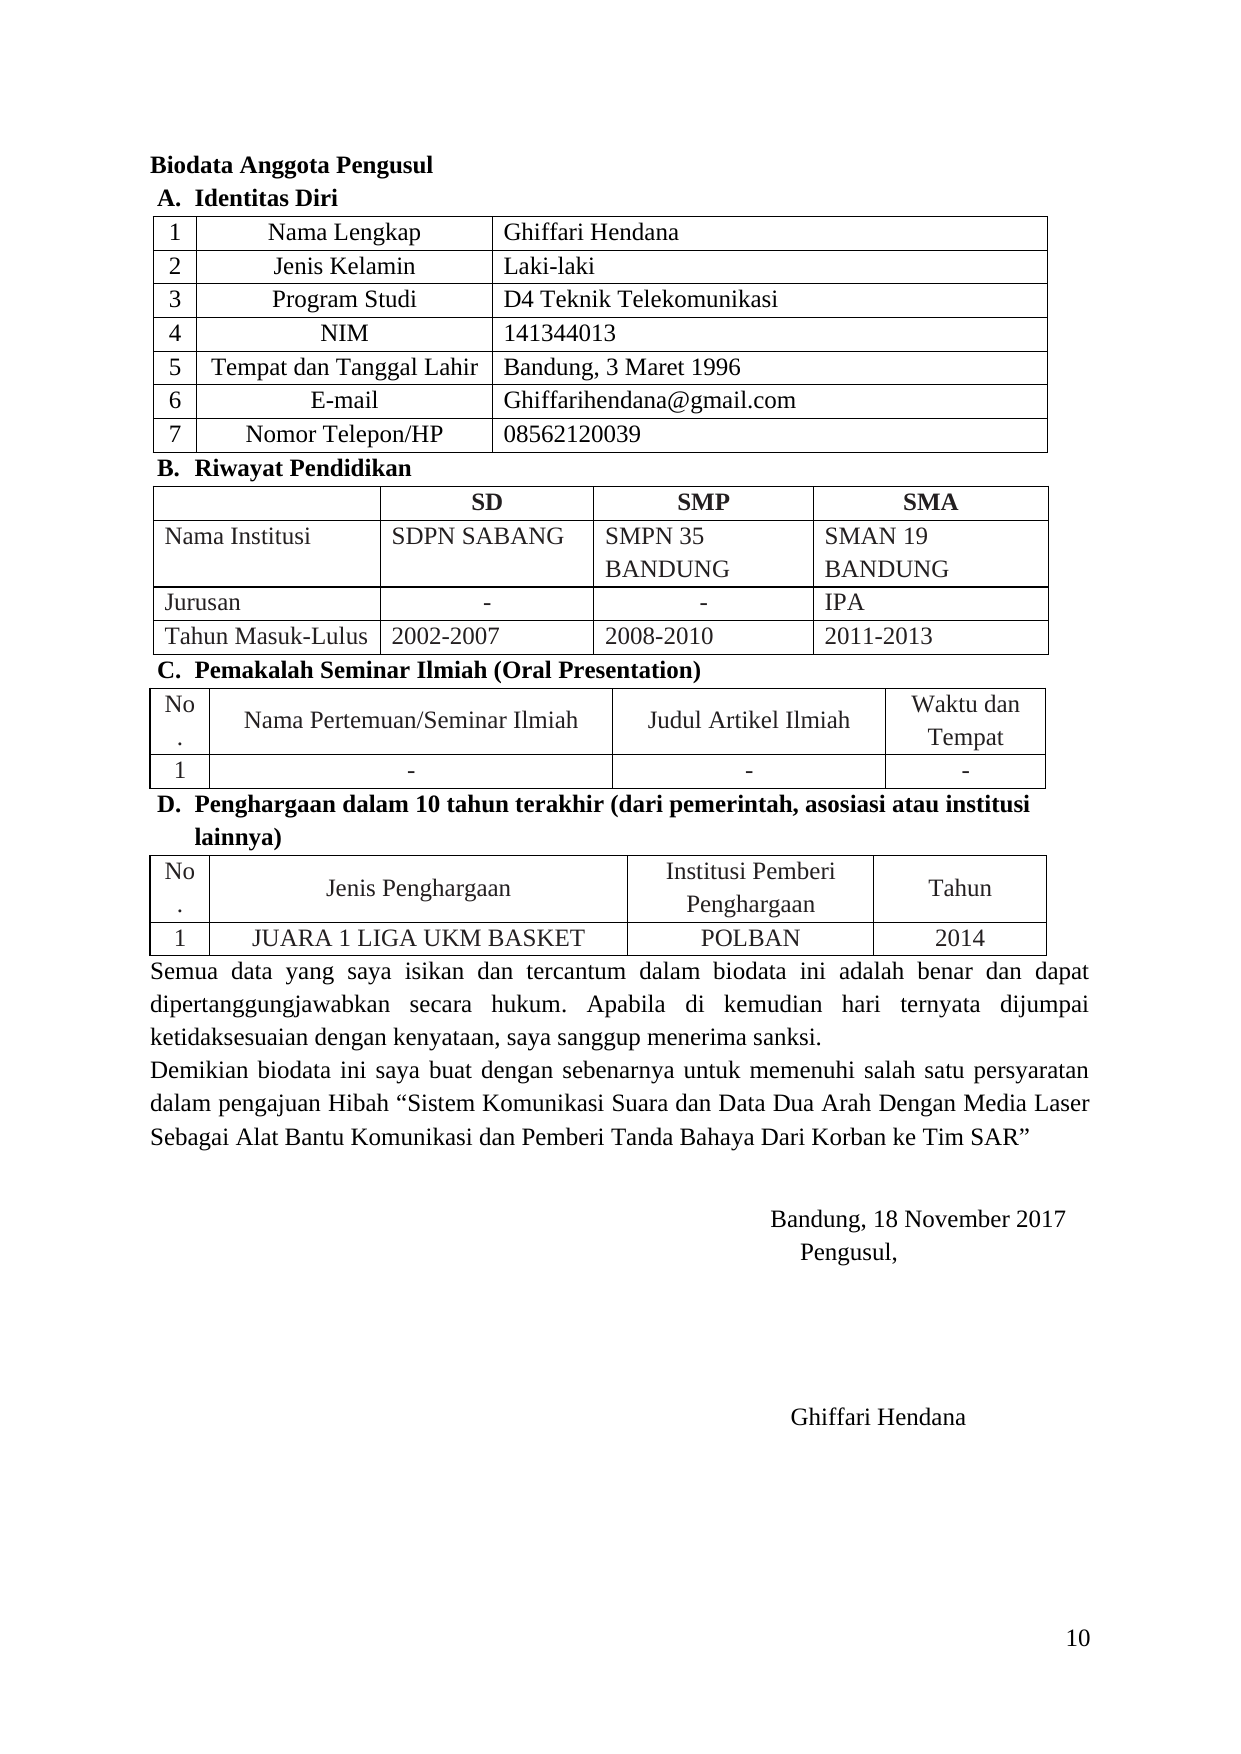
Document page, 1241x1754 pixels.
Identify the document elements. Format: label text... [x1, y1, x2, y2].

table_cell 3 [154, 284, 196, 317]
table_header Nama Lengkap [197, 217, 492, 250]
table_cell 08562120039 [493, 419, 1047, 452]
table_cell IPA [814, 588, 1048, 620]
table_cell 1 [151, 755, 209, 788]
table_header Jenis Penghargaan [210, 856, 627, 922]
table_cell Jenis Kelamin [197, 251, 492, 283]
table_cell 2011-2013 [814, 621, 1048, 654]
table_cell Nomor Telepon/HP [197, 419, 492, 452]
table_cell - [613, 755, 885, 788]
table_header SMA [814, 487, 1048, 520]
table_cell NIM [197, 318, 492, 351]
table_cell 5 [154, 352, 196, 384]
table_header [154, 487, 380, 520]
table_cell Nama Institusi [154, 521, 380, 586]
table_cell SMPN 35 BANDUNG [594, 521, 813, 586]
table_header Judul Artikel Ilmiah [613, 689, 885, 754]
table_cell 6 [154, 385, 196, 418]
text Ghiffari Hendana [150, 1402, 1090, 1431]
table_cell 141344013 [493, 318, 1047, 351]
table_header Tahun [874, 856, 1046, 922]
table_cell 4 [154, 318, 196, 351]
table_header SMP [594, 487, 813, 520]
table_header Nama Pertemuan/Seminar Ilmiah [210, 689, 612, 754]
table_cell - [594, 588, 813, 620]
table_cell SDPN SABANG [381, 521, 593, 586]
list Pemakalah Seminar Ilmiah (Oral Presentation) [157, 655, 1090, 683]
text Bandung, 18 November 2017 [770, 1204, 1090, 1233]
table_cell - [381, 588, 593, 620]
table_header No. [151, 856, 209, 922]
table_cell E-mail [197, 385, 492, 418]
table_cell - [886, 755, 1045, 788]
table_cell Tempat dan Tanggal Lahir [197, 352, 492, 384]
table_cell Tahun Masuk-Lulus [154, 621, 380, 654]
table_cell Ghiffarihendana@gmail.com [493, 385, 1047, 418]
table_cell Jurusan [154, 588, 380, 620]
text Demikian biodata ini saya buat dengan sebenarnya untuk memenuhi salah satu persyaratan dalam pengajuan Hibah “Sistem Komunikasi Suara dan Data Dua Arah Dengan Media Laser Sebagai Alat Bantu Komunikasi dan Pemberi Tanda Bahaya Dari Korban ke Tim SAR” [150, 1056, 1090, 1150]
table_cell Bandung, 3 Maret 1996 [493, 352, 1047, 384]
table_header Institusi Pemberi Penghargaan [628, 856, 873, 922]
table_header 1 [154, 217, 196, 250]
table_cell 2002-2007 [381, 621, 593, 654]
table_cell - [210, 755, 612, 788]
table_cell 2008-2010 [594, 621, 813, 654]
table_cell POLBAN [628, 923, 873, 955]
list Identitas Diri [157, 183, 1090, 212]
table_cell 1 [151, 923, 209, 955]
table_cell 2 [154, 251, 196, 283]
table_header SD [381, 487, 593, 520]
list Riwayat Pendidikan [157, 453, 1090, 481]
text Biodata Anggota Pengusul [150, 150, 1090, 179]
table_cell JUARA 1 LIGA UKM BASKET [210, 923, 627, 955]
table_cell Laki-laki [493, 251, 1047, 283]
list Penghargaan dalam 10 tahun terakhir (dari pemerintah, asosiasi atau institusi lainnya) [157, 789, 1090, 851]
table_cell 7 [154, 419, 196, 452]
table_header No. [151, 689, 209, 754]
table_cell D4 Teknik Telekomunikasi [493, 284, 1047, 317]
table_cell 2014 [874, 923, 1046, 955]
text Semua data yang saya isikan dan tercantum dalam biodata ini adalah benar dan dapat dipertanggungjawabkan secara hukum. Apabila di kemudian hari ternyata dijumpai ketidaksesuaian dengan kenyataan, saya sanggup menerima sanksi. [150, 956, 1090, 1051]
text Pengusul, [800, 1237, 1090, 1266]
table_header Waktu dan Tempat [886, 689, 1045, 754]
table_cell SMAN 19 BANDUNG [814, 521, 1048, 586]
table_header Ghiffari Hendana [493, 217, 1047, 250]
table_cell Program Studi [197, 284, 492, 317]
